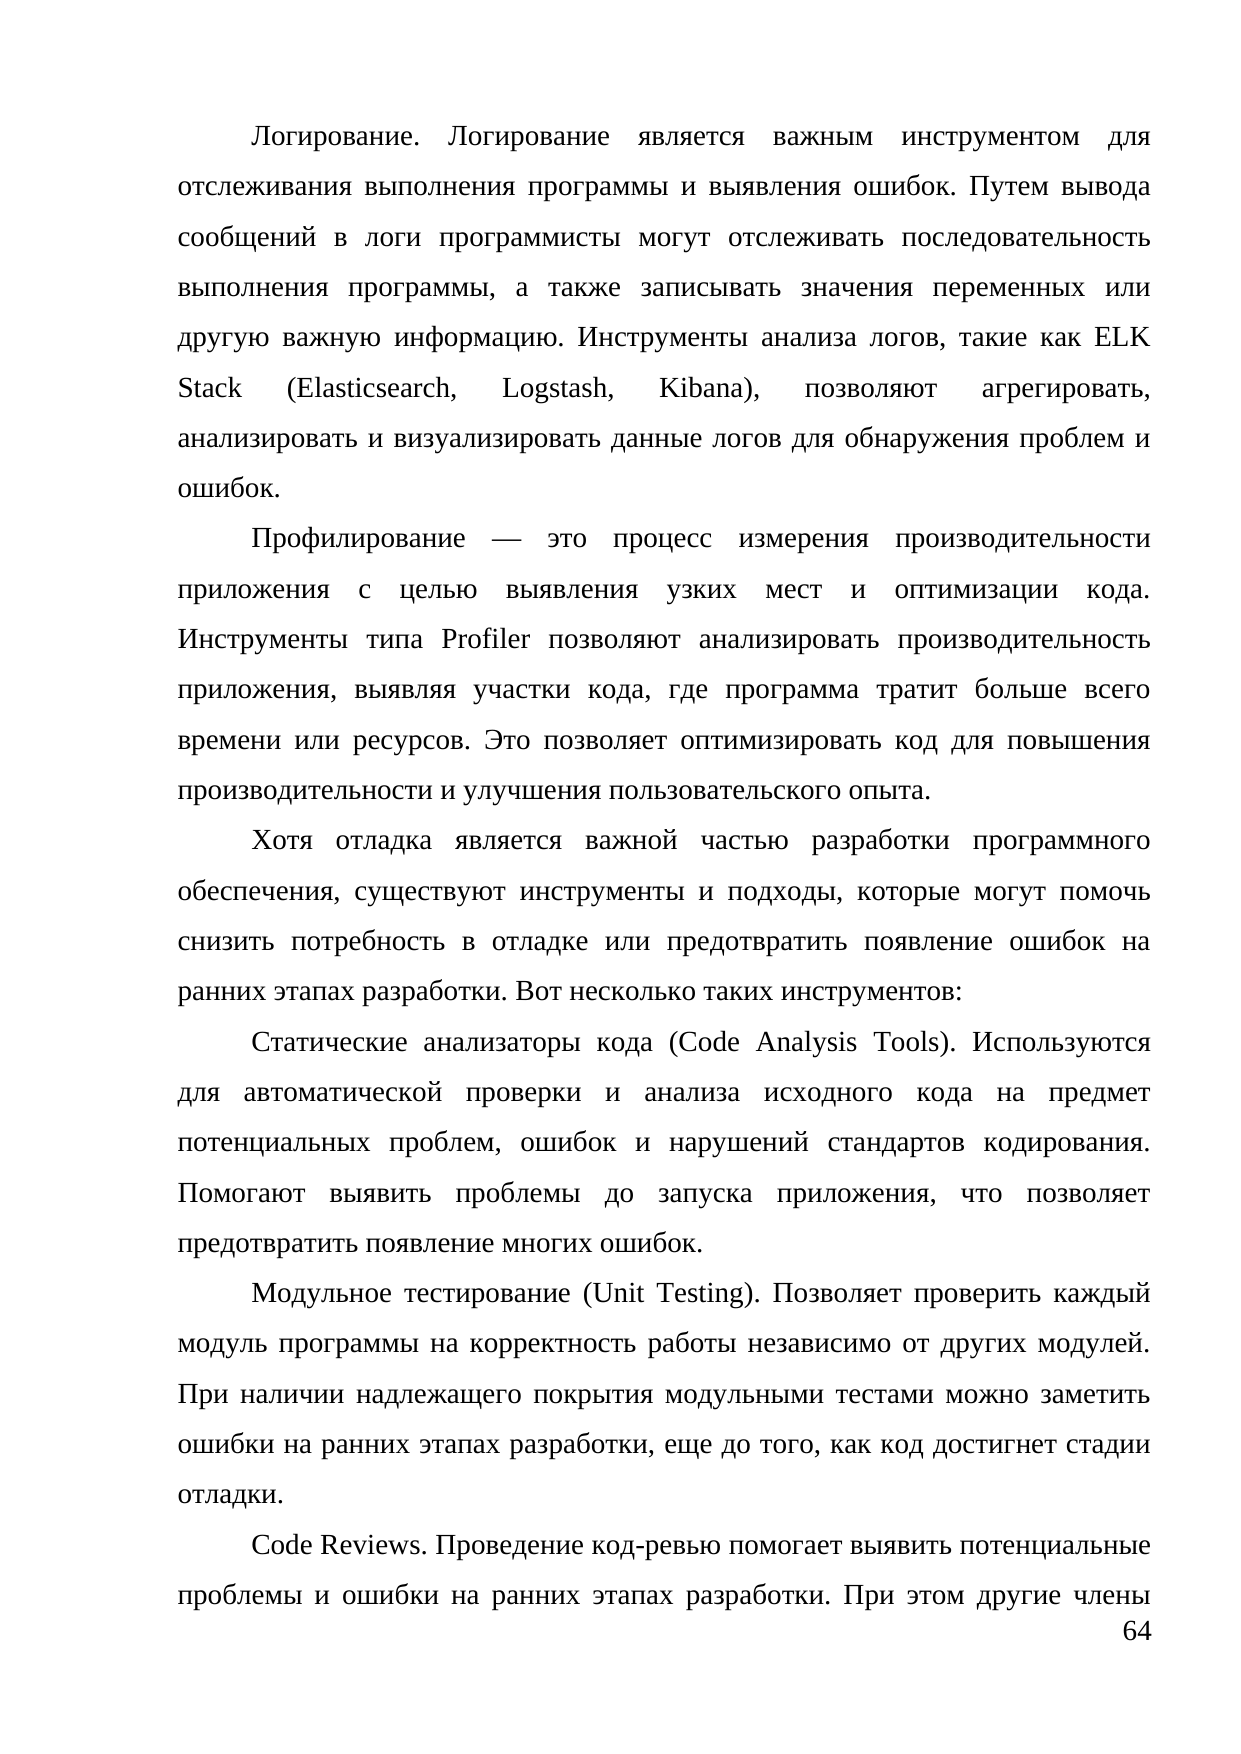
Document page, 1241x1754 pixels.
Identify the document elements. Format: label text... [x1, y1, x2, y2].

text Модульное тестирование (Unit Testing). Позволяет проверить каждый модуль программы на корректность работы независимо от других модулей. При наличии надлежащего покрытия модульными тестами можно заметить ошибки на ранних этапах разработки, еще до того, как код достигнет стадии отладки. [177, 1275, 1152, 1510]
text Логирование. Логирование является важным инструментом для отслеживания выполнения программы и выявления ошибок. Путем вывода сообщений в логи программисты могут отслеживать последовательность выполнения программы, а также записывать значения переменных или другую важную информацию. Инструменты анализа логов, такие как ELK Stack (Elasticsearch, Logstash, Kibana), позволяют агрегировать, анализировать и визуализировать данные логов для обнаружения проблем и ошибок. [177, 118, 1152, 504]
text Профилирование — это процесс измерения производительности приложения с целью выявления узких мест и оптимизации кода. Инструменты типа Profiler позволяют анализировать производительность приложения, выявляя участки кода, где программа тратит больше всего времени или ресурсов. Это позволяет оптимизировать код для повышения производительности и улучшения пользовательского опыта. [177, 521, 1152, 806]
text Хотя отладка является важной частью разработки программного обеспечения, существуют инструменты и подходы, которые могут помочь снизить потребность в отладке или предотвратить появление ошибок на ранних этапах разработки. Вот несколько таких инструментов: [177, 822, 1152, 1007]
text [177, 1527, 1152, 1611]
text Статические анализаторы кода (Code Analysis Tools). Используются для автоматической проверки и анализа исходного кода на предмет потенциальных проблем, ошибок и нарушений стандартов кодирования. Помогают выявить проблемы до запуска приложения, что позволяет предотвратить появление многих ошибок. [177, 1024, 1152, 1258]
